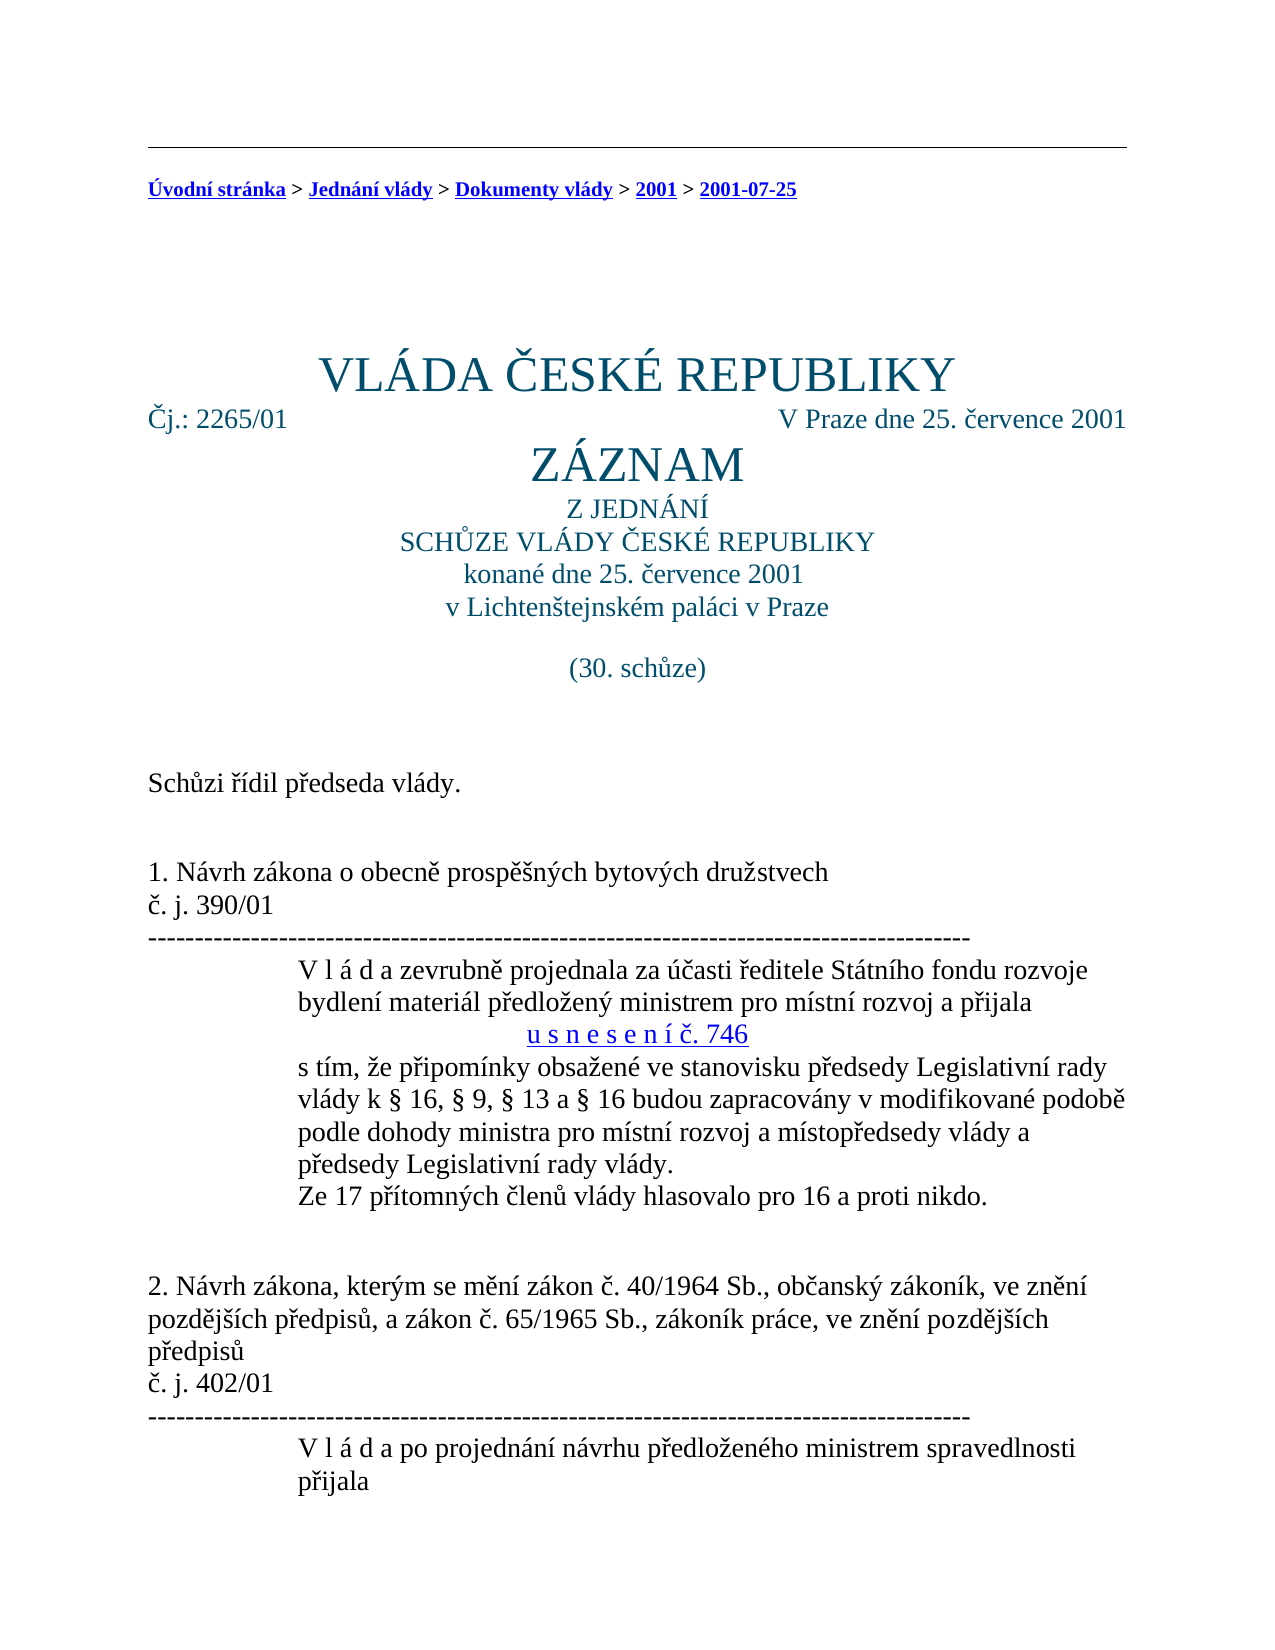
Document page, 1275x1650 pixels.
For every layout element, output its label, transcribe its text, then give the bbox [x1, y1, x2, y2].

text V l á d a zevrubně projednala za účasti ředitele Státního fondu rozvoje bydlení materiál předložený ministrem pro místní rozvoj a přijala [298, 953, 1127, 1017]
text 2. Návrh zákona, kterým se mění zákon č. 40/1964 Sb., občanský zákoník, ve znění pozdějších předpisů, a zákon č. 65/1965 Sb., zákoník práce, ve znění pozdějších předpisů č. j. 402/01 ---------------------------------------------------------------------------------------- [148, 1212, 1127, 1431]
text Ze 17 přítomných členů vlády hlasovalo pro 16 a proti nikdo. [298, 1179, 1127, 1212]
text Schůzi řídil předseda vlády. 1. Návrh zákona o obecně prospěšných bytových družstvech č. j. 390/01 ---------------------------------------------------------------------------------------- [148, 708, 1127, 953]
text u s n e s e n í č. 746 [148, 1017, 1127, 1050]
table_header V Praze dne 25. července 2001 [638, 403, 1127, 435]
text s tím, že připomínky obsažené ve stanovisku předsedy Legislativní rady vlády k § 16, § 9, § 13 a § 16 budou zapracovány v modifikované podobě podle dohody ministra pro místní rozvoj a místopředsedy vlády a předsedy Legislativní rady vlády. [298, 1050, 1127, 1179]
text V l á d a po projednání návrhu předloženého ministrem spravedlnosti přijala [298, 1431, 1127, 1496]
text VLÁDA ČESKÉ REPUBLIKY [148, 316, 1127, 402]
table_header Čj.: 2265/01 [148, 403, 637, 435]
subtitle Úvodní stránka > Jednání vlády > Dokumenty vlády > 2001 > 2001-07-25 [148, 177, 1127, 201]
text ZÁZNAM Z JEDNÁNÍ SCHŮZE VLÁDY ČESKÉ REPUBLIKY konané dne 25. července 2001 v Lichtenštejnském paláci v Praze (30. schůze) [148, 435, 1127, 683]
